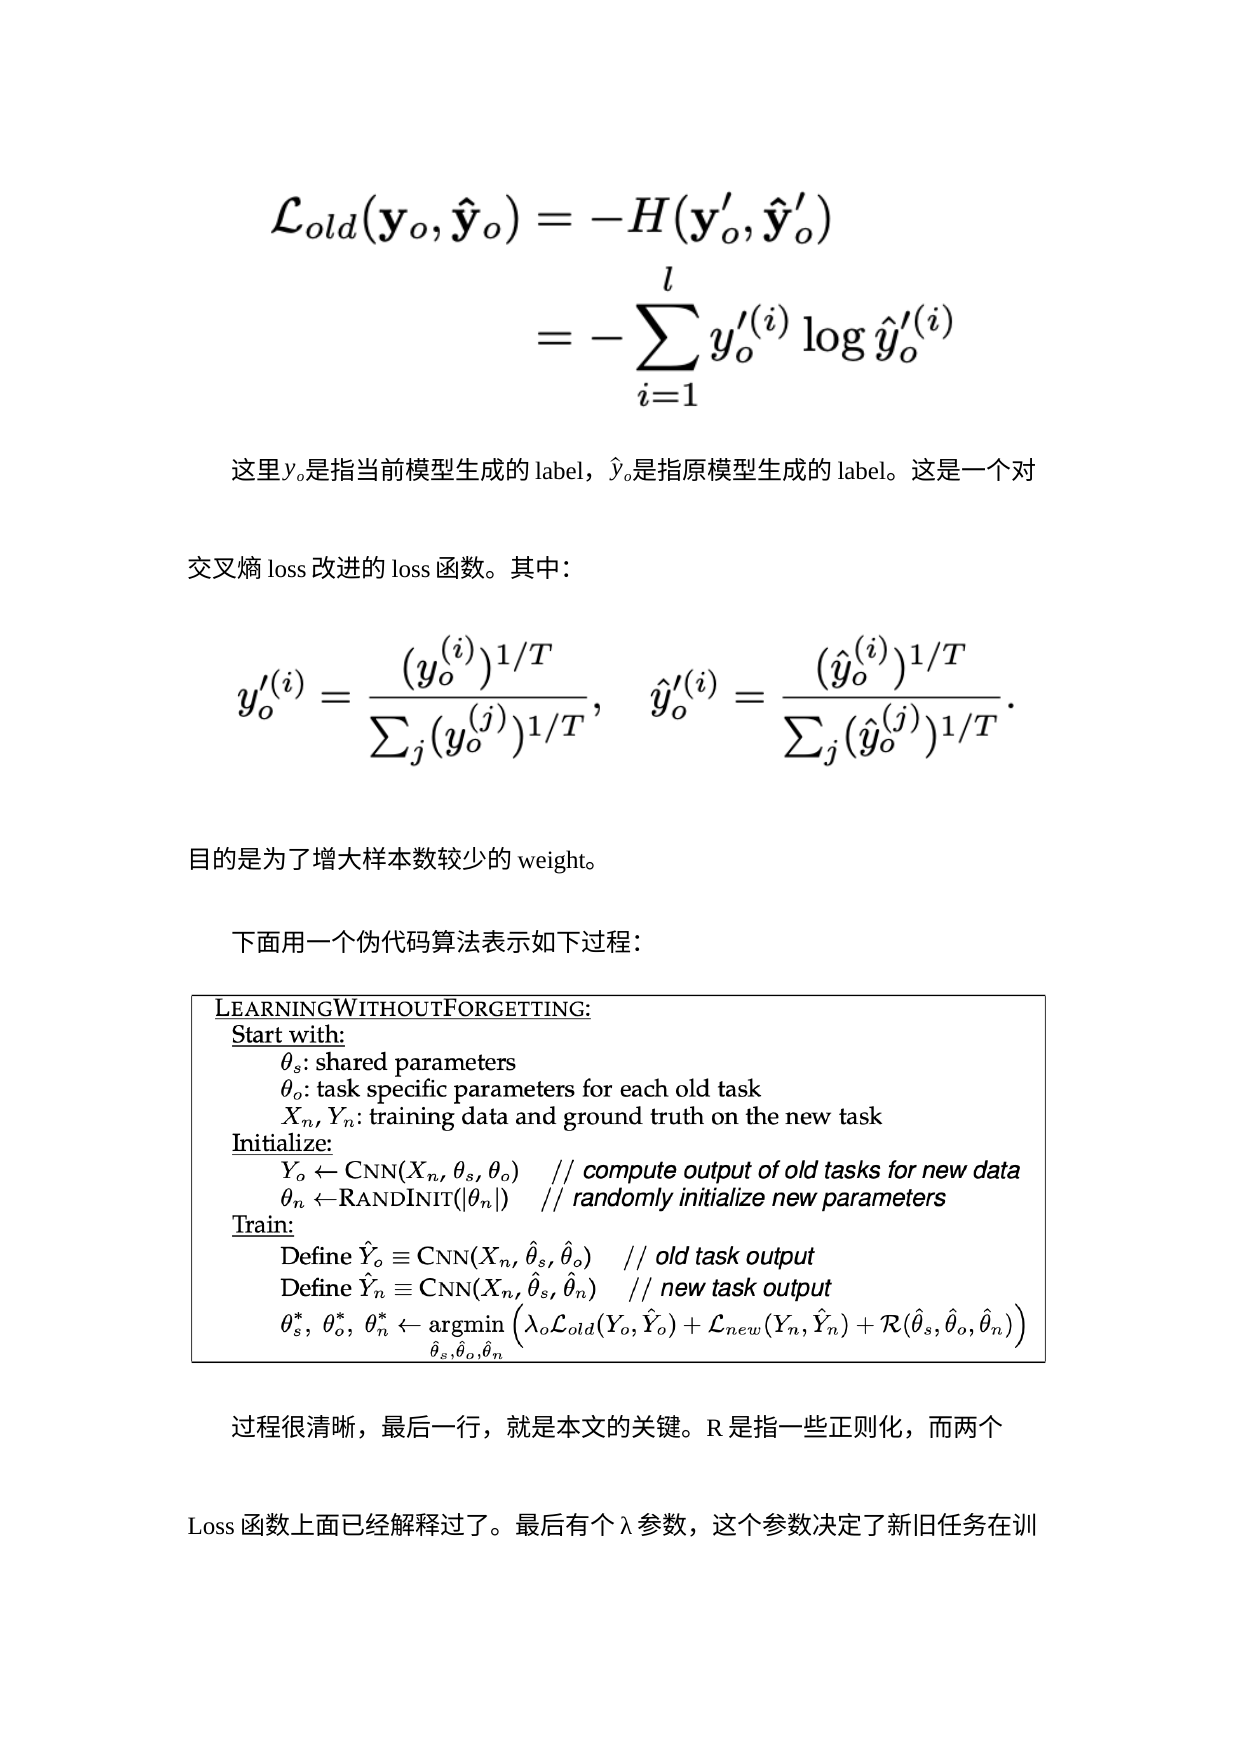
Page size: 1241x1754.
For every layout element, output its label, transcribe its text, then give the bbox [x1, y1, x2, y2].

picture [187, 617, 1053, 784]
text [187, 1393, 1053, 1556]
text 这里是指当前模型生成的label，是指原模型生成的label。这是一个对交叉熵loss改进的loss函数。其中： [187, 436, 1053, 599]
picture [210, 163, 1030, 424]
picture [187, 991, 1053, 1368]
text 目的是为了增大样本数较少的weight。 [187, 825, 1053, 890]
text 下面用一个伪代码算法表示如下过程： [187, 908, 1053, 973]
